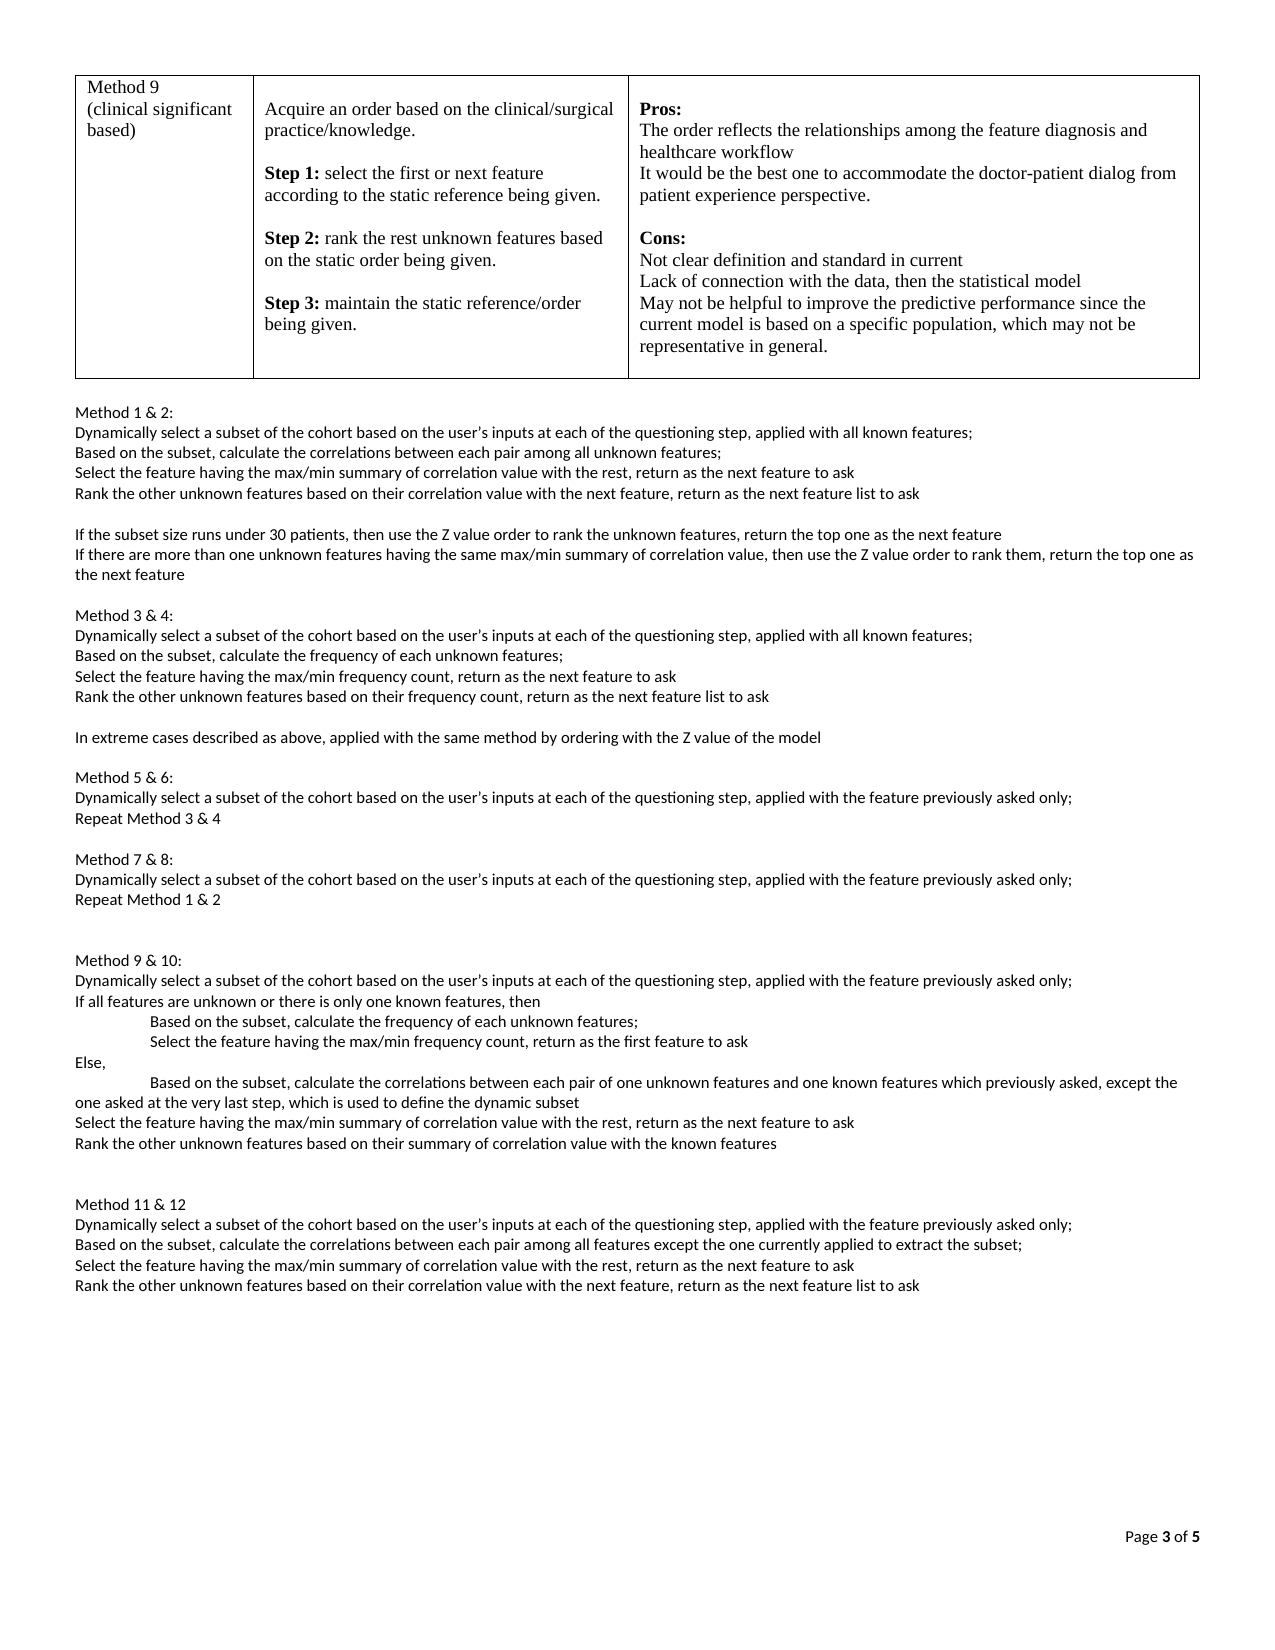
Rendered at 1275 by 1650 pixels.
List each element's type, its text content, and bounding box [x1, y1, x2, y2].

text Method 1 & 2: [75, 402, 1200, 422]
text Dynamically select a subset of the cohort based on the user’s inputs at each of the questioning step, applied with the feature previously asked only; [75, 869, 1200, 889]
text Dynamically select a subset of the cohort based on the user’s inputs at each of the questioning step, applied with the feature previously asked only; [75, 971, 1200, 991]
text Method 9 & 10: [75, 950, 1200, 971]
text Select the feature having the max/min summary of correlation value with the rest, return as the next feature to ask [75, 1255, 1200, 1275]
text Select the feature having the max/min summary of correlation value with the rest, return as the next feature to ask [75, 463, 1200, 483]
text Rank the other unknown features based on their correlation value with the next feature, return as the next feature list to ask [75, 483, 1200, 503]
table_cell Method 9 (clinical significant based) [76, 76, 253, 378]
text Based on the subset, calculate the frequency of each unknown features; [150, 1011, 1200, 1032]
text Based on the subset, calculate the correlations between each pair among all unknown features; [75, 442, 1200, 463]
text In extreme cases described as above, applied with the same method by ordering with the Z value of the model [75, 727, 1200, 747]
text Method 11 & 12 [75, 1194, 1200, 1214]
text Select the feature having the max/min frequency count, return as the first feature to ask [150, 1032, 1200, 1052]
text Rank the other unknown features based on their correlation value with the next feature, return as the next feature list to ask [75, 1275, 1200, 1296]
text Dynamically select a subset of the cohort based on the user’s inputs at each of the questioning step, applied with all known features; [75, 625, 1200, 646]
text If all features are unknown or there is only one known features, then [75, 991, 1200, 1011]
text Method 7 & 8: [75, 849, 1200, 869]
text If the subset size runs under 30 patients, then use the Z value order to rank the unknown features, return the top one as the next feature [75, 524, 1200, 544]
table_cell Acquire an order based on the clinical/surgical practice/knowledge. Step 1: select the first or next feature according to the static reference being given. Step 2: rank the rest unknown features based on the static order being given. Step 3: maintain the static reference/order being given. [254, 76, 628, 378]
text Dynamically select a subset of the cohort based on the user’s inputs at each of the questioning step, applied with the feature previously asked only; [75, 1214, 1200, 1235]
text Dynamically select a subset of the cohort based on the user’s inputs at each of the questioning step, applied with the feature previously asked only; [75, 788, 1200, 808]
text Method 5 & 6: [75, 767, 1200, 788]
text Repeat Method 3 & 4 [75, 808, 1200, 828]
text Select the feature having the max/min frequency count, return as the next feature to ask [75, 666, 1200, 686]
text Select the feature having the max/min summary of correlation value with the rest, return as the next feature to ask [75, 1113, 1200, 1133]
text Based on the subset, calculate the frequency of each unknown features; [75, 646, 1200, 666]
table_cell Pros: The order reflects the relationships among the feature diagnosis and healthcare workflow It would be the best one to accommodate the doctor-patient dialog from patient experience perspective. Cons: Not clear definition and standard in current Lack of connection with the data, then the statistical model May not be helpful to improve the predictive performance since the current model is based on a specific population, which may not be representative in general. [629, 76, 1199, 378]
text Rank the other unknown features based on their frequency count, return as the next feature list to ask [75, 686, 1200, 707]
text Else, [75, 1052, 1200, 1072]
text Repeat Method 1 & 2 [75, 889, 1200, 910]
text If there are more than one unknown features having the same max/min summary of correlation value, then use the Z value order to rank them, return the top one as the next feature [75, 544, 1200, 585]
text Rank the other unknown features based on their summary of correlation value with the known features [75, 1133, 1200, 1153]
text Method 3 & 4: [75, 605, 1200, 625]
text Based on the subset, calculate the correlations between each pair among all features except the one currently applied to extract the subset; [75, 1235, 1200, 1255]
text Based on the subset, calculate the correlations between each pair of one unknown features and one known features which previously asked, except the one asked at the very last step, which is used to define the dynamic subset [75, 1072, 1200, 1113]
text Dynamically select a subset of the cohort based on the user’s inputs at each of the questioning step, applied with all known features; [75, 422, 1200, 442]
